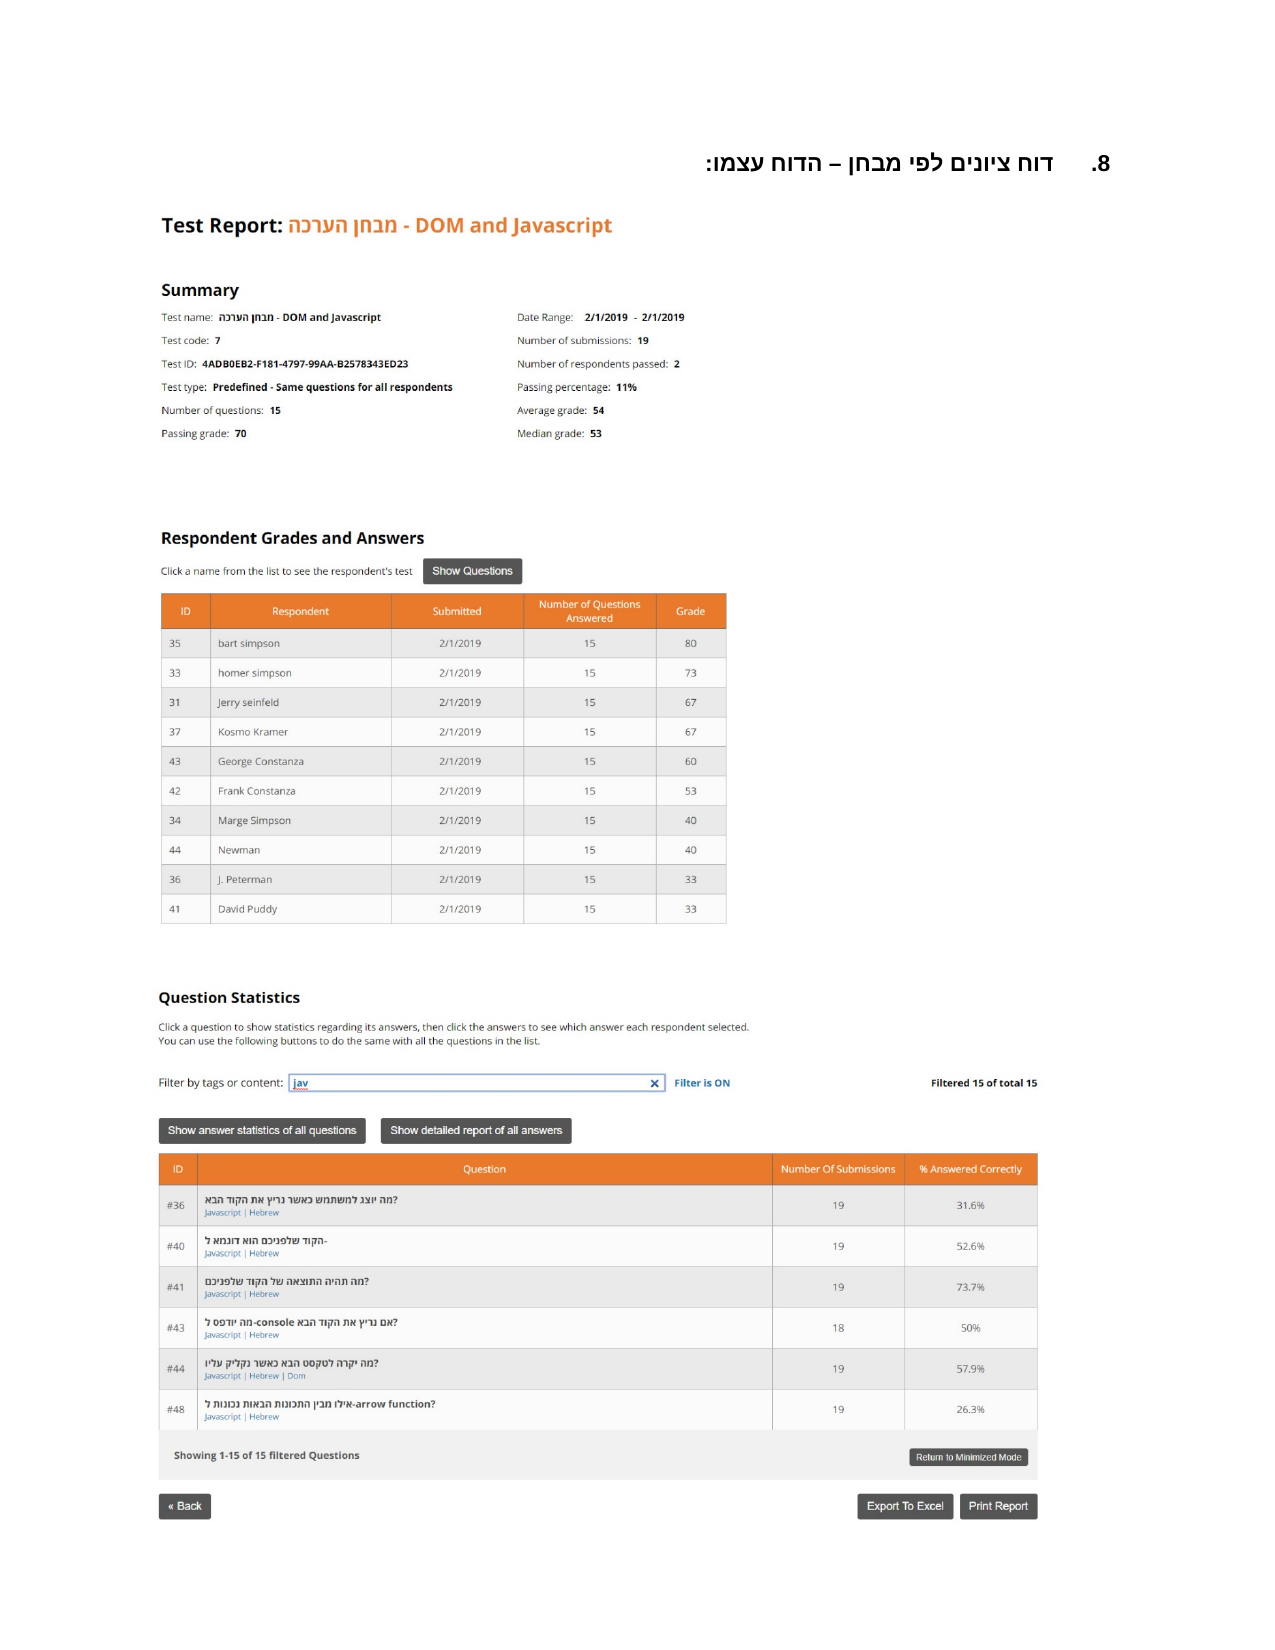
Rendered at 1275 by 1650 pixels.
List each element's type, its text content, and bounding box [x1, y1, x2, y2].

list דוח ציונים לפי מבחן – הדוח עצמו: [64, 150, 1091, 176]
picture [149, 201, 1063, 1546]
